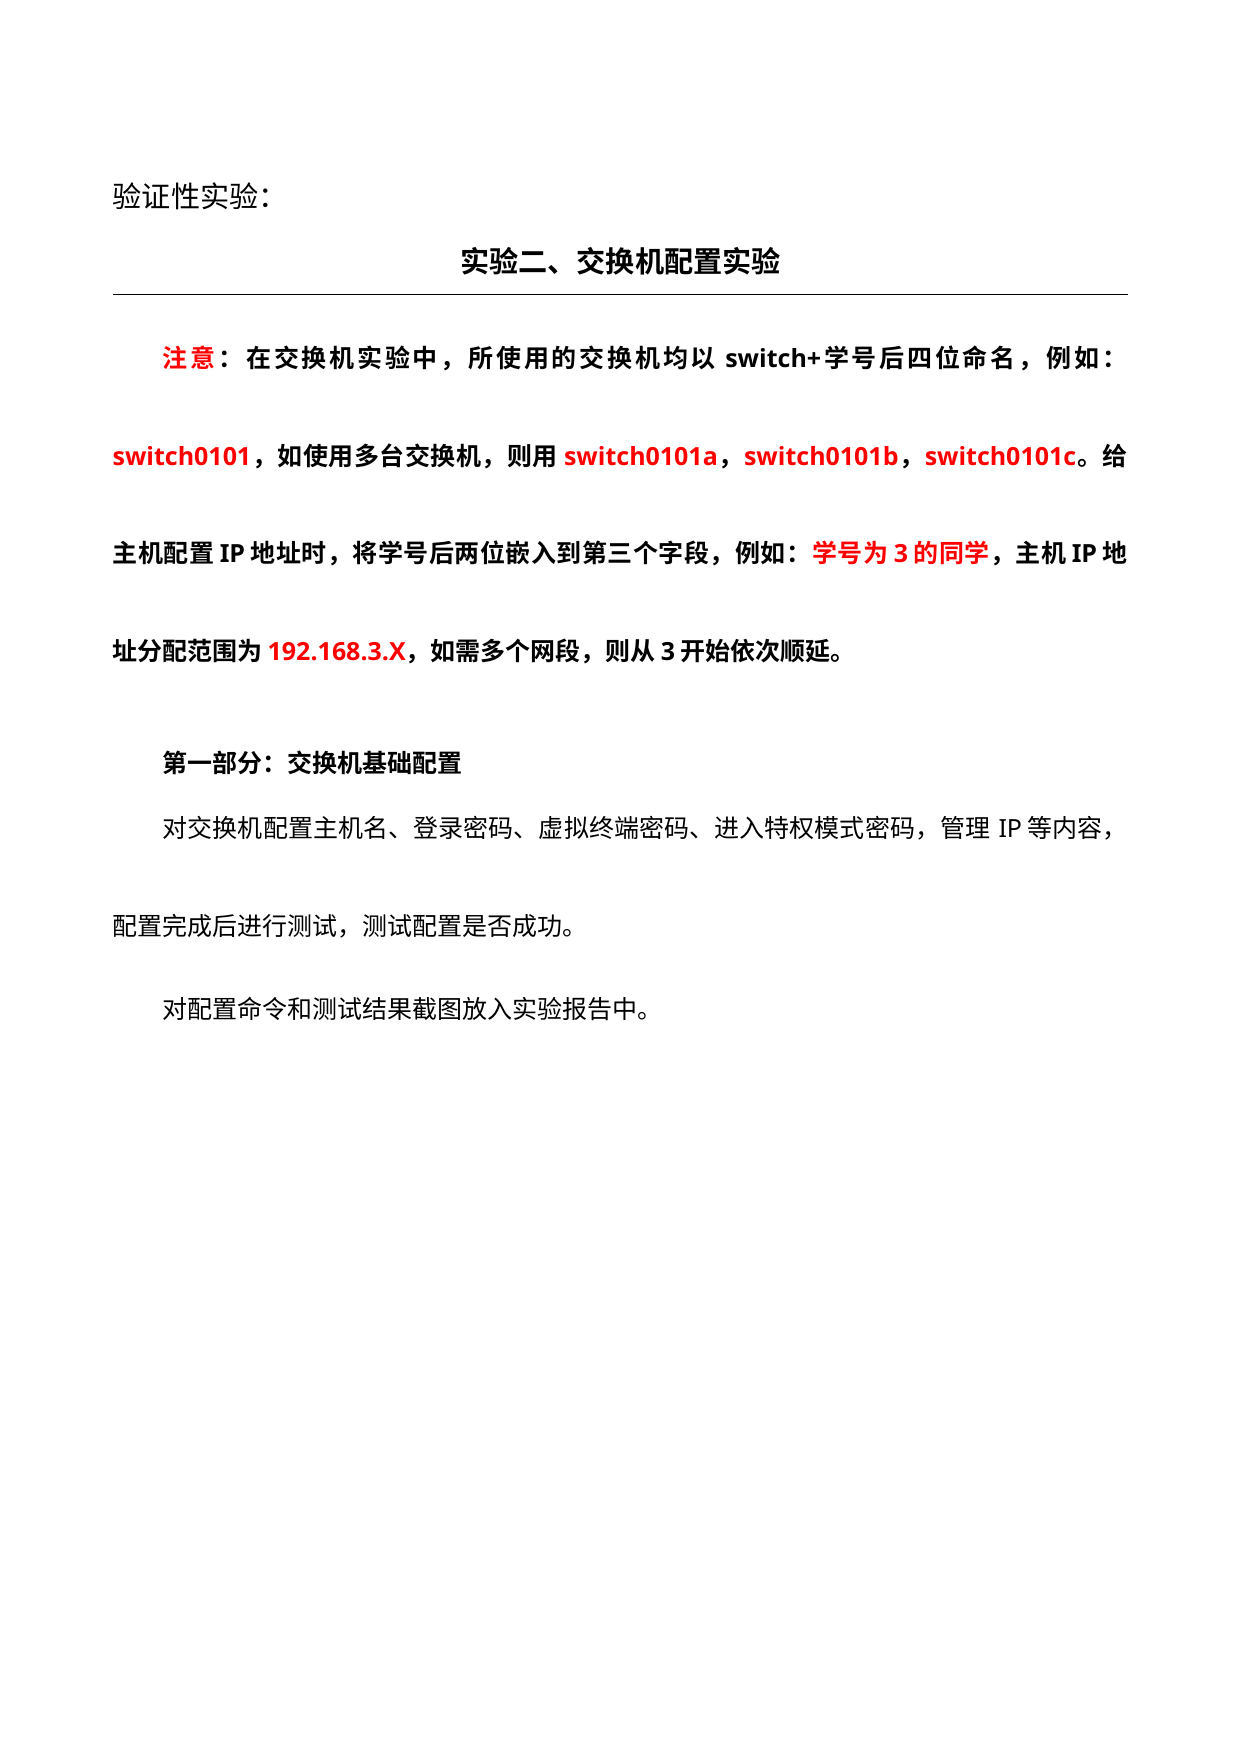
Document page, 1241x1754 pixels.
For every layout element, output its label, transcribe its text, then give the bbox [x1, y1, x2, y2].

text 第一部分：交换机基础配置 [112, 729, 1128, 794]
text 注意：在交换机实验中，所使用的交换机均以switch+学号后四位命名，例如：switch0101，如使用多台交换机，则用switch0101a，switch0101b，switch0101c。给主机配置IP地址时，将学号后两位嵌入到第三个字段，例如：学号为3的同学，主机IP地址分配范围为192.168.3.X，如需多个网段，则从3开始依次顺延。 [112, 324, 1128, 682]
text 验证性实验： [112, 162, 1128, 227]
text 对配置命令和测试结果截图放入实验报告中。 [112, 975, 1128, 1040]
text 对交换机配置主机名、登录密码、虚拟终端密码、进入特权模式密码，管理IP等内容，配置完成后进行测试，测试配置是否成功。 [112, 794, 1128, 957]
text 实验二、交换机配置实验 [112, 227, 1128, 295]
